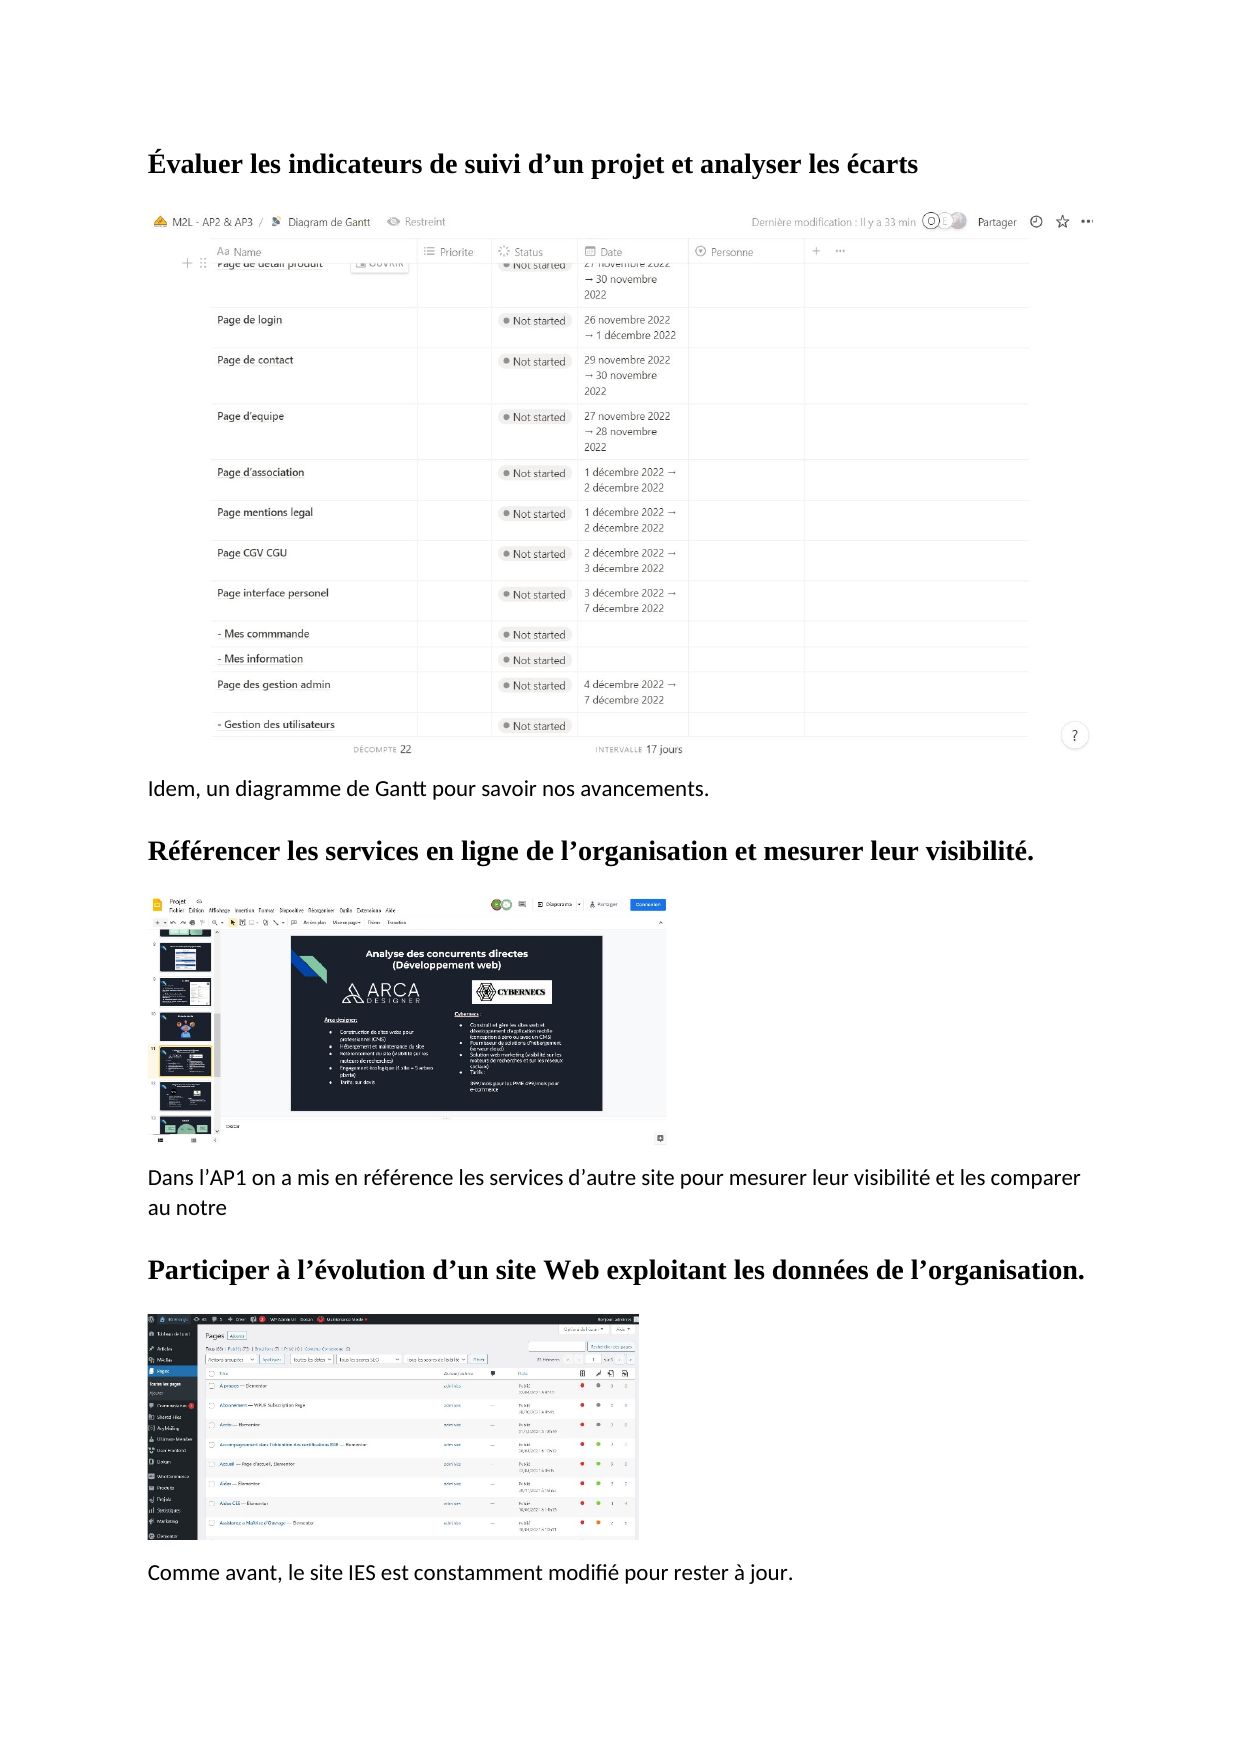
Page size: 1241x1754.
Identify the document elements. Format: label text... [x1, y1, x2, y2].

subtitle Évaluer les indicateurs de suivi d’un projet et analyser les écarts [148, 148, 1093, 180]
picture [147, 895, 667, 1145]
picture [147, 209, 1093, 756]
text Dans l’AP1 on a mis en référence les services d’autre site pour mesurer leur visibilité et les comparer au notre [148, 1163, 1093, 1222]
picture [147, 1314, 639, 1540]
text Comme avant, le site IES est constamment modifié pour rester à jour. [148, 1558, 1093, 1586]
subtitle Référencer les services en ligne de l’organisation et mesurer leur visibilité. [148, 834, 1093, 866]
text Idem, un diagramme de Gantt pour savoir nos avancements. [148, 774, 1093, 802]
subtitle Participer à l’évolution d’un site Web exploitant les données de l’organisation. [148, 1253, 1093, 1285]
